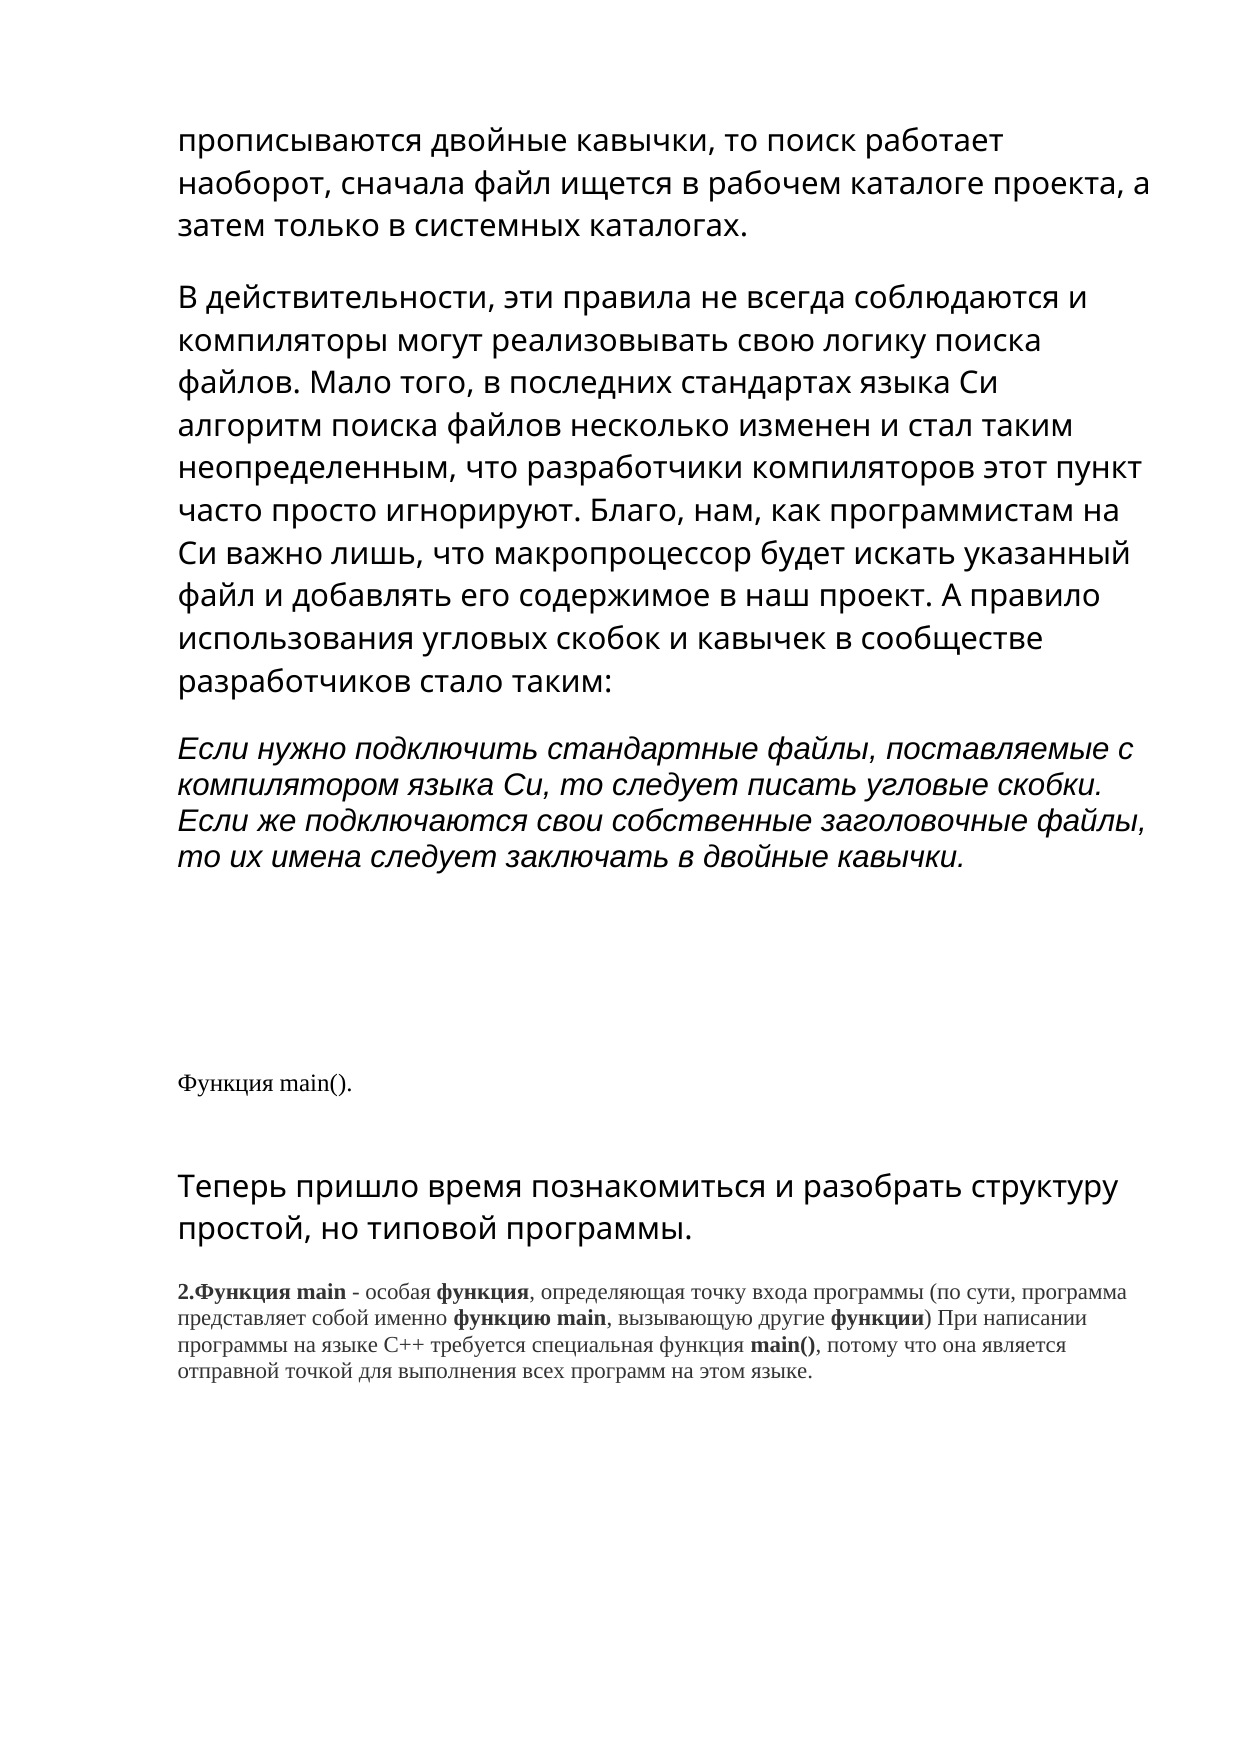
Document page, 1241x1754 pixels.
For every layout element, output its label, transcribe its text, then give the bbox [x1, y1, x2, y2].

text Функция main(). [177, 1068, 1152, 1097]
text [177, 118, 1152, 246]
text В действительности, эти правила не всегда соблюдаются и компиляторы могут реализовывать свою логику поиска файлов. Мало того, в последних стандартах языка Си алгоритм поиска файлов несколько изменен и стал таким неопределенным, что разработчики компиляторов этот пункт часто просто игнорируют. Благо, нам, как программистам на Си важно лишь, что макропроцессор будет искать указанный файл и добавлять его содержимое в наш проект. А правило использования угловых скобок и кавычек в сообществе разработчиков стало таким: [177, 275, 1152, 701]
text 2.Функция main - особая функция, определяющая точку входа программы (по сути, программа представляет собой именно функцию main, вызывающую другие функции) При написании программы на языке С++ требуется специальная функция main(), потому что она является отправной точкой для выполнения всех программ на этом языке. [814, 1278, 1152, 1383]
text Теперь пришло время познакомиться и разобрать структуру простой, но типовой программы. [177, 1163, 1152, 1249]
text Если нужно подключить стандартные файлы, поставляемые с компилятором языка Си, то следует писать угловые скобки. Если же подключаются свои собственные заголовочные файлы, то их имена следует заключать в двойные кавычки. [177, 730, 1152, 874]
